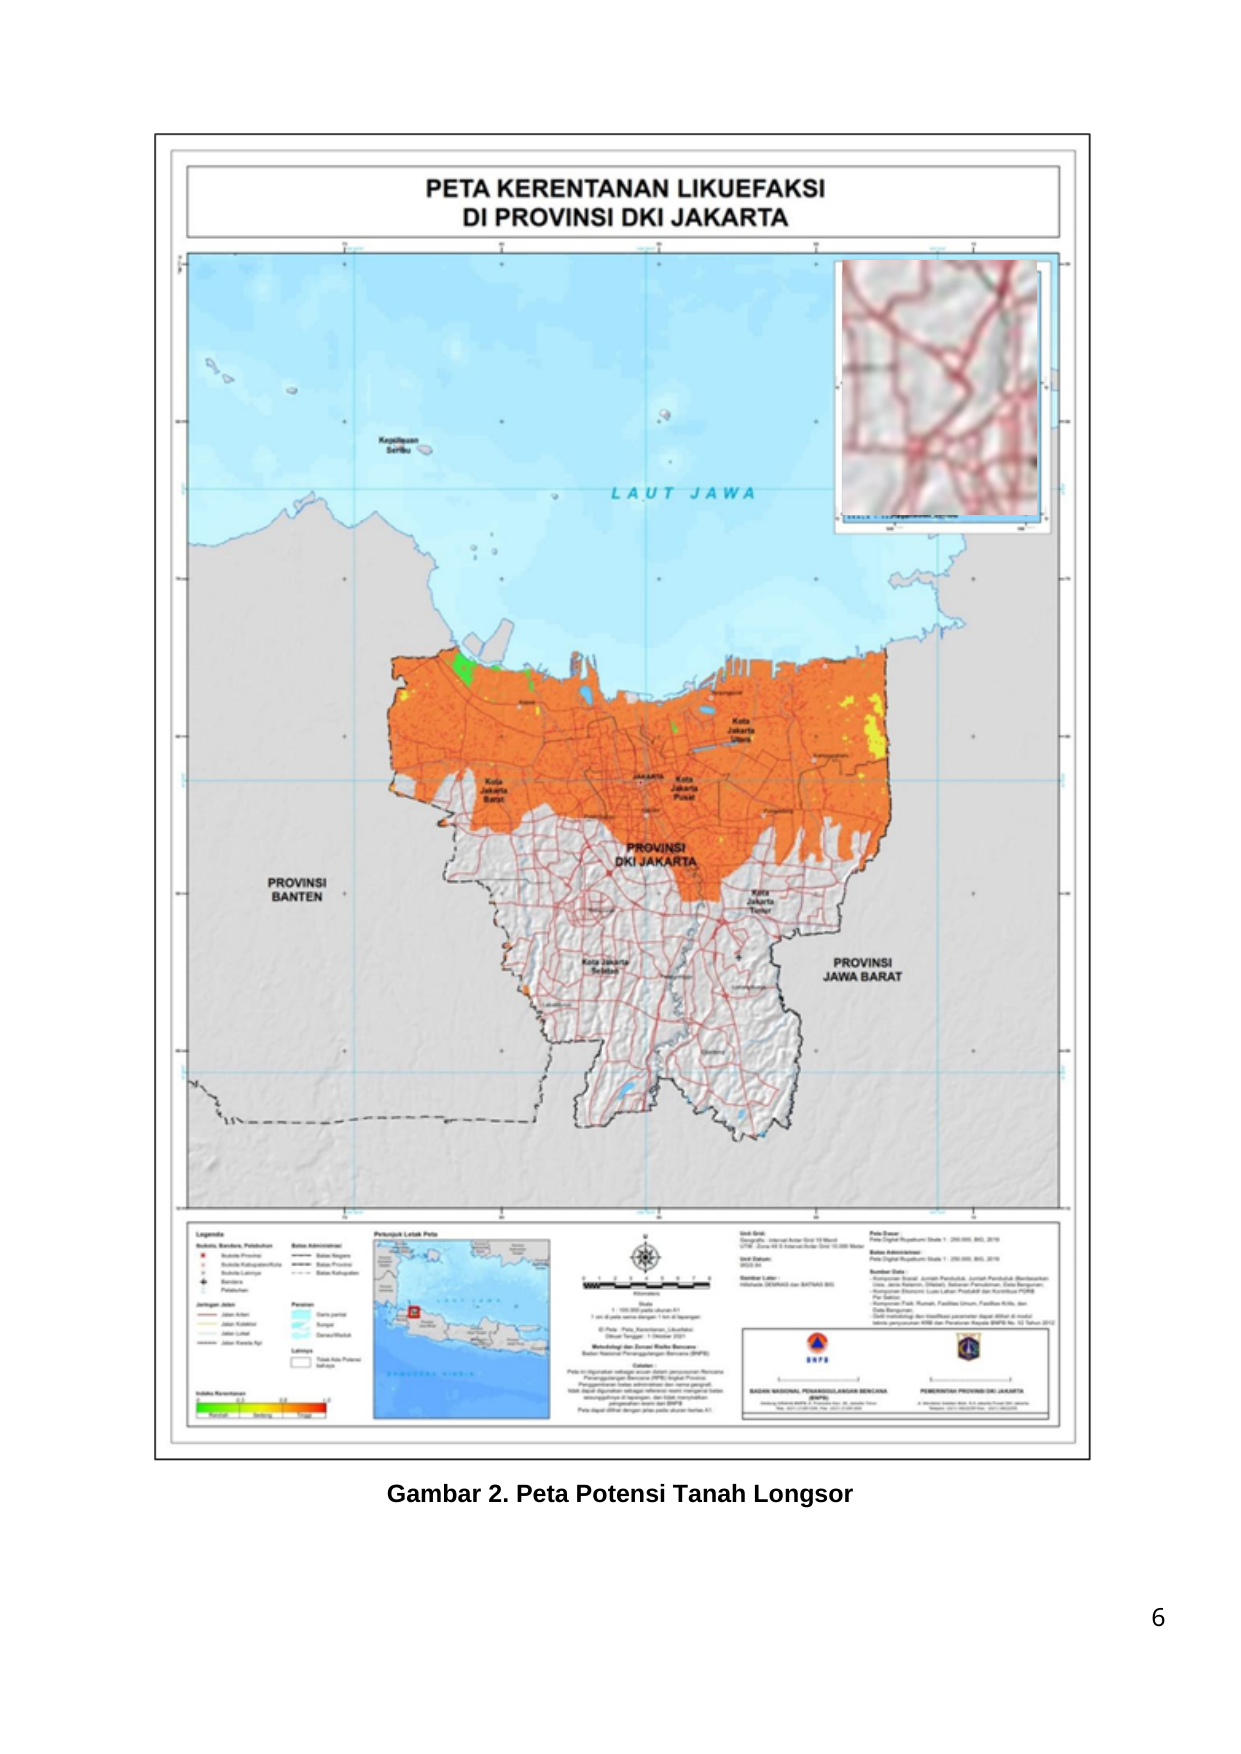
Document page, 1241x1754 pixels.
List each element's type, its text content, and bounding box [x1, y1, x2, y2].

text Gambar 2. Peta Potensi Tanah Longsor [75, 1479, 1165, 1508]
picture [153, 132, 1094, 1462]
